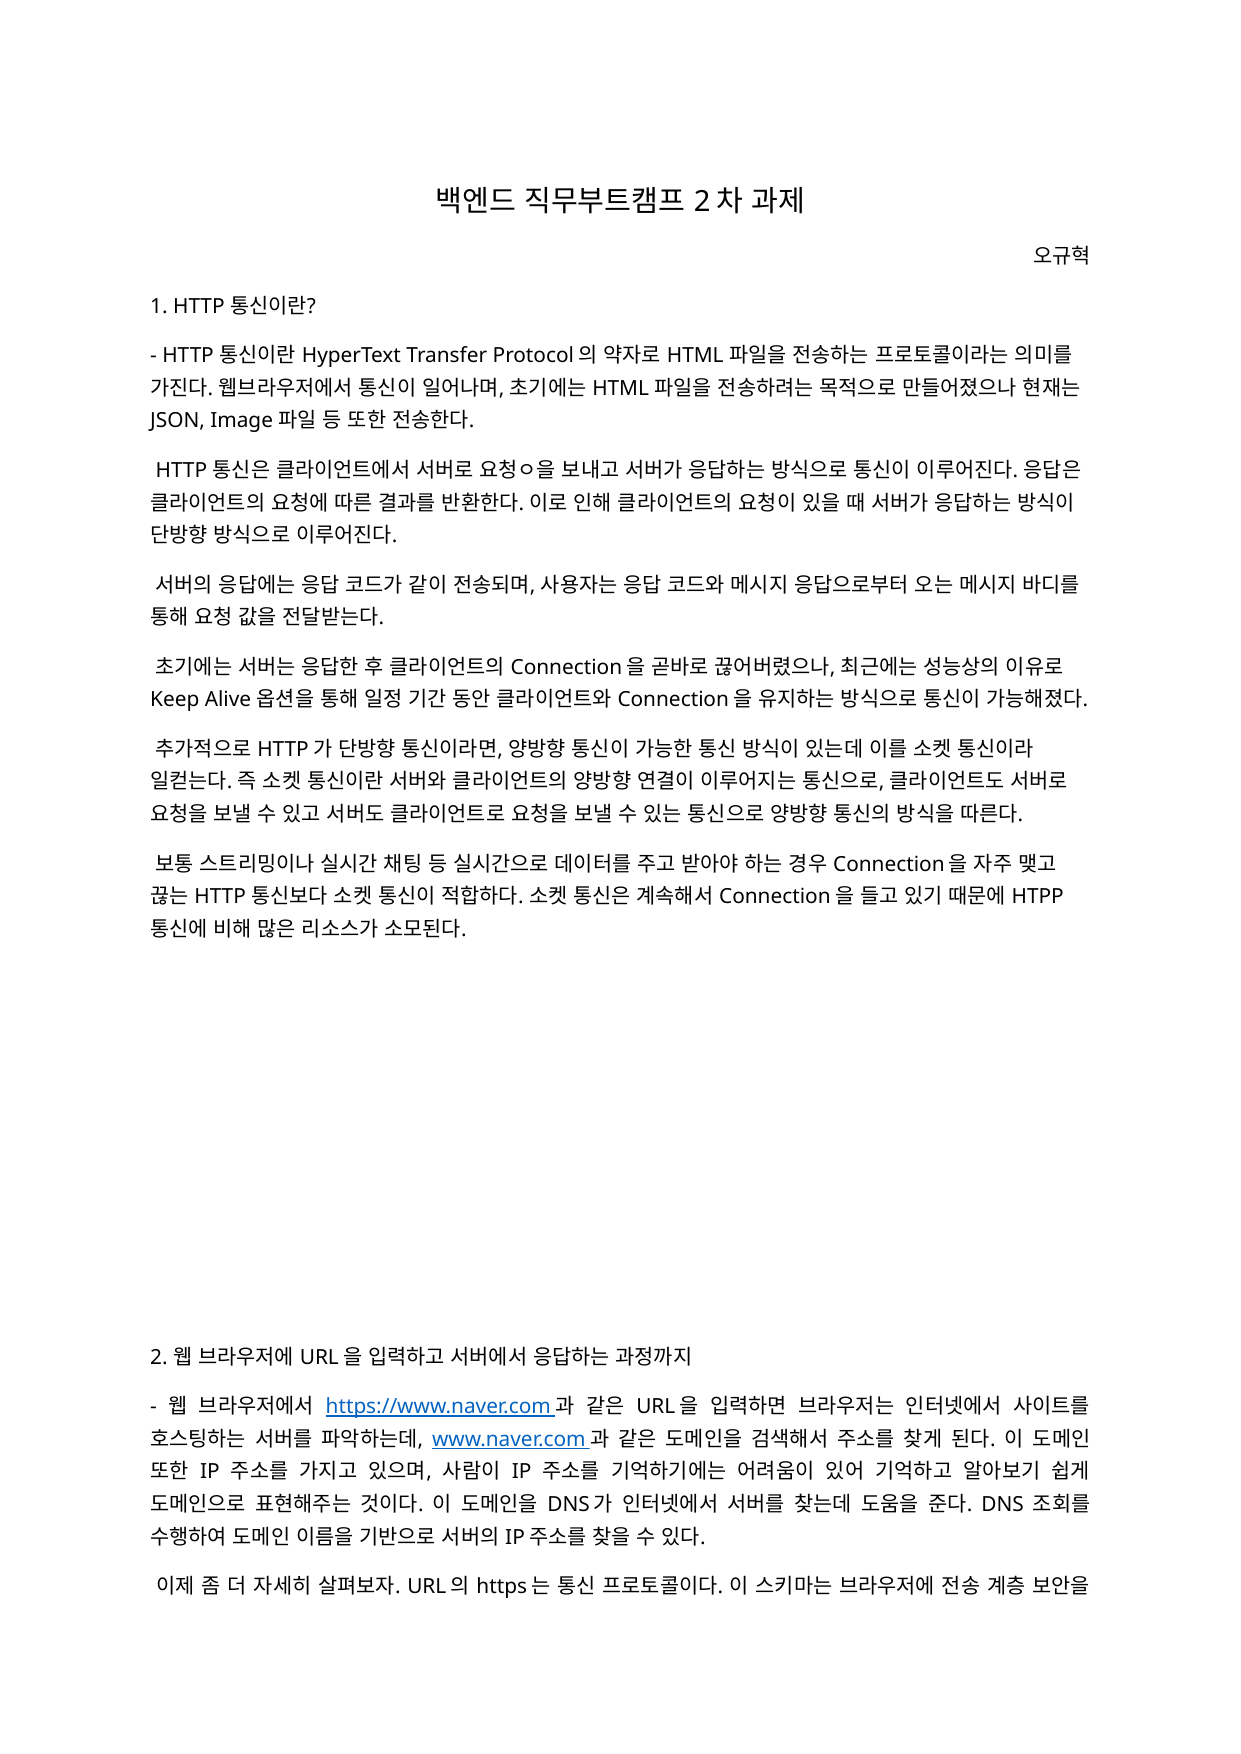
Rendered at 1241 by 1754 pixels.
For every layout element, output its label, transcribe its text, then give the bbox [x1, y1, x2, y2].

text 초기에는 서버는 응답한 후 클라이언트의 Connection을 곧바로 끊어버렸으나, 최근에는 성능상의 이유로 Keep Alive 옵션을 통해 일정 기간 동안 클라이언트와 Connection을 유지하는 방식으로 통신이 가능해졌다. [150, 650, 1090, 713]
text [150, 1569, 1090, 1600]
text 보통 스트리밍이나 실시간 채팅 등 실시간으로 데이터를 주고 받아야 하는 경우 Connection을 자주 맺고 끊는 HTTP 통신보다 소켓 통신이 적합하다. 소켓 통신은 계속해서 Connection을 들고 있기 때문에 HTPP 통신에 비해 많은 리소스가 소모된다. [150, 847, 1090, 942]
text 2. 웹 브라우저에 URL을 입력하고 서버에서 응답하는 과정까지 [150, 1340, 1090, 1370]
text - HTTP 통신이란 HyperText Transfer Protocol의 약자로 HTML 파일을 전송하는 프로토콜이라는 의미를 가진다. 웹브라우저에서 통신이 일어나며, 초기에는 HTML 파일을 전송하려는 목적으로 만들어졌으나 현재는 JSON, Image 파일 등 또한 전송한다. [150, 338, 1090, 434]
text 서버의 응답에는 응답 코드가 같이 전송되며, 사용자는 응답 코드와 메시지 응답으로부터 오는 메시지 바디를 통해 요청 값을 전달받는다. [150, 568, 1090, 631]
text 1. HTTP 통신이란? [150, 289, 1090, 319]
text - 웹 브라우저에서 https://www.naver.com과 같은 URL을 입력하면 브라우저는 인터넷에서 사이트를 호스팅하는 서버를 파악하는데, www.naver.com과 같은 도메인을 검색해서 주소를 찾게 된다. 이 도메인 또한 IP 주소를 가지고 있으며, 사람이 IP 주소를 기억하기에는 어려움이 있어 기억하고 알아보기 쉽게 도메인으로 표현해주는 것이다. 이 도메인을 DNS가 인터넷에서 서버를 찾는데 도움을 준다. DNS 조회를 수행하여 도메인 이름을 기반으로 서버의 IP주소를 찾을 수 있다. [150, 1389, 1090, 1550]
text 추가적으로 HTTP가 단방향 통신이라면, 양방향 통신이 가능한 통신 방식이 있는데 이를 소켓 통신이라 일컫는다. 즉 소켓 통신이란 서버와 클라이언트의 양방향 연결이 이루어지는 통신으로, 클라이언트도 서버로 요청을 보낼 수 있고 서버도 클라이언트로 요청을 보낼 수 있는 통신으로 양방향 통신의 방식을 따른다. [150, 732, 1090, 828]
text HTTP 통신은 클라이언트에서 서버로 요청ㅇ을 보내고 서버가 응답하는 방식으로 통신이 이루어진다. 응답은 클라이언트의 요청에 따른 결과를 반환한다. 이로 인해 클라이언트의 요청이 있을 때 서버가 응답하는 방식이 단방향 방식으로 이루어진다. [150, 453, 1090, 549]
text 백엔드 직무부트캠프 2차 과제 [150, 177, 1090, 219]
text 오규혁 [150, 239, 1090, 270]
